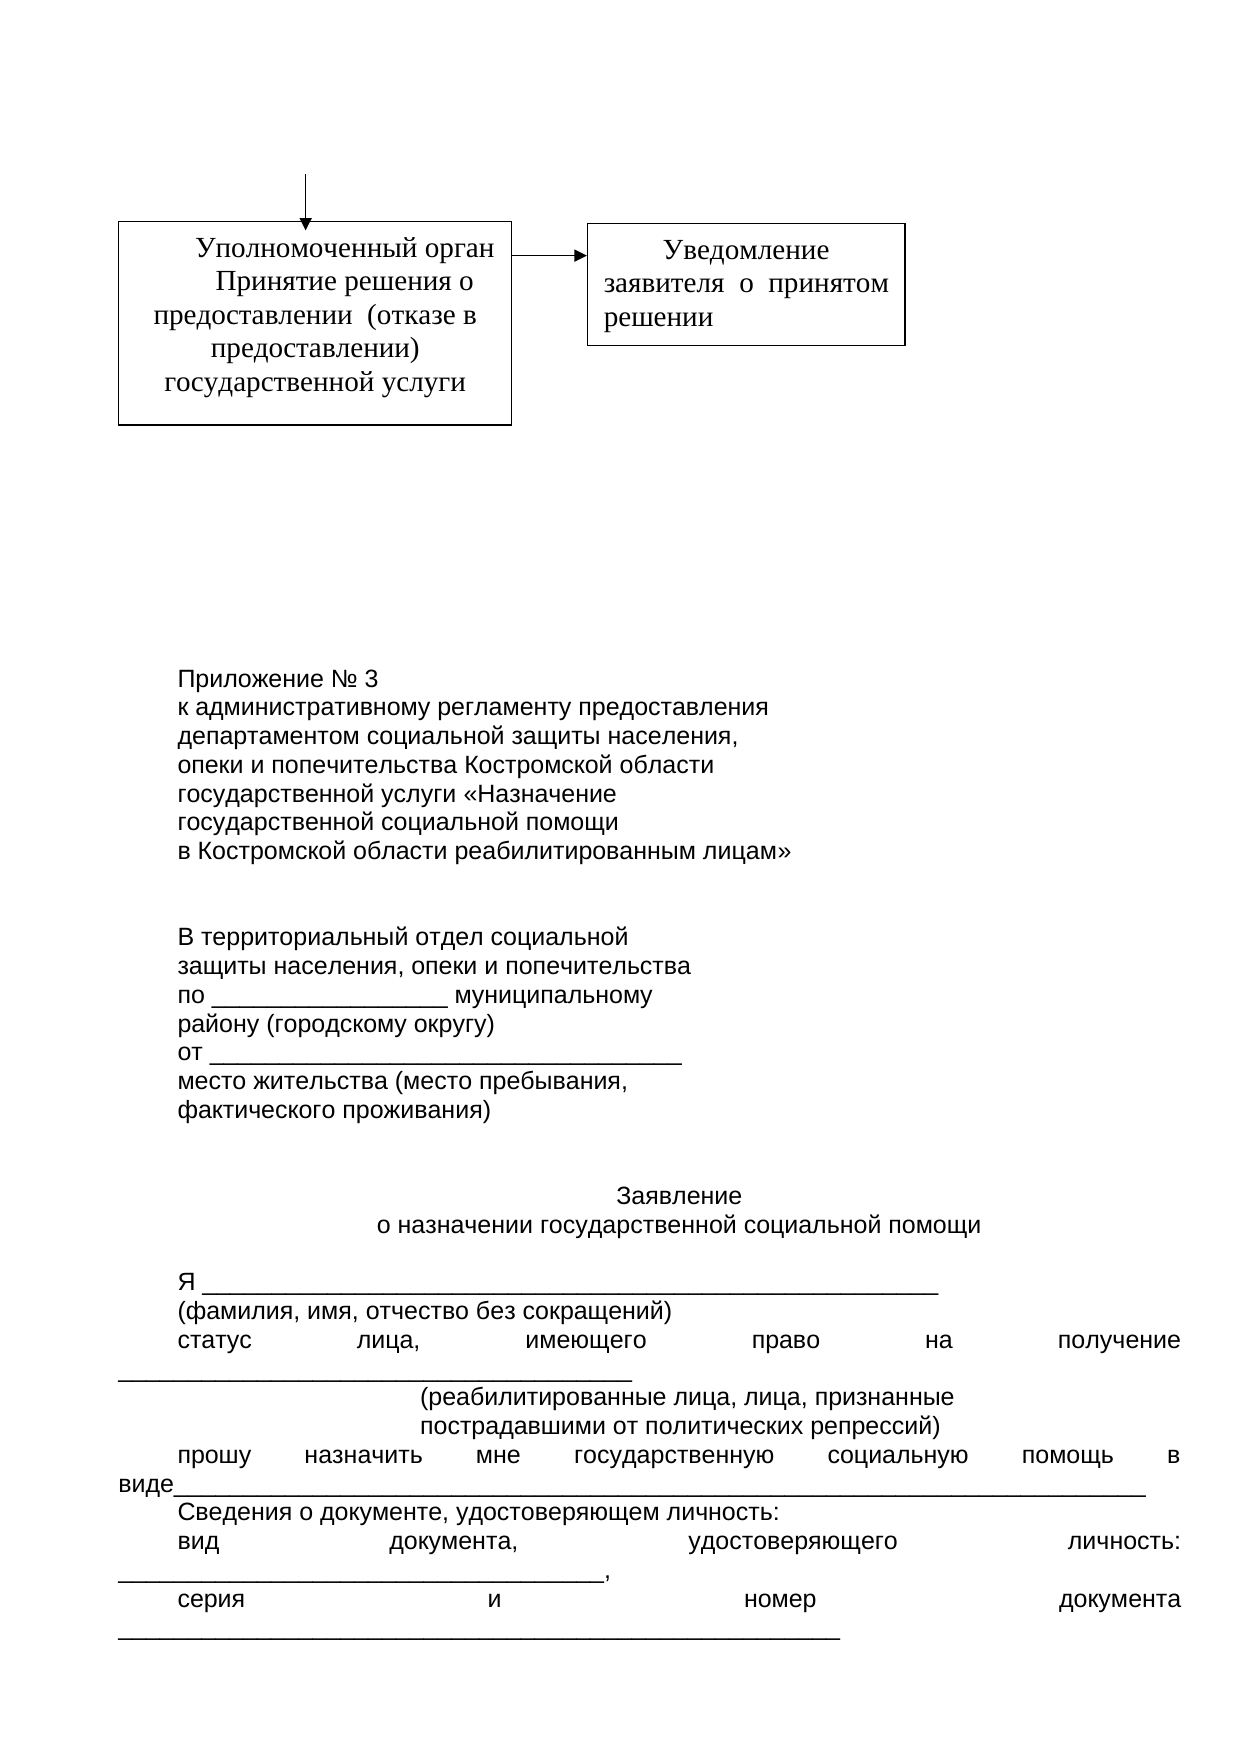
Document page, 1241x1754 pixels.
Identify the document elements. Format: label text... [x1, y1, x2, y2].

text к административному регламенту предоставления [118, 692, 1181, 721]
text по _________________ муниципальному [118, 980, 1181, 1009]
text государственной социальной помощи [118, 807, 1181, 836]
text место жительства (место пребывания, [118, 1066, 1181, 1095]
text серия и номер документа ____________________________________________________ [118, 1584, 1181, 1641]
text вид документа, удостоверяющего личность: ___________________________________, [118, 1526, 1181, 1584]
text (фамилия, имя, отчество без сокращений) [118, 1296, 1181, 1325]
text опеки и попечительства Костромской области [118, 750, 1181, 779]
text В территориальный отдел социальной [118, 922, 1181, 951]
text пострадавшими от политических репрессий) [118, 1411, 1181, 1440]
text защиты населения, опеки и попечительства [118, 951, 1181, 980]
text государственной услуги «Назначение [118, 779, 1181, 807]
text Заявление [118, 1181, 1181, 1210]
text департаментом социальной защиты населения, [118, 721, 1181, 750]
text Приложение № 3 [118, 664, 1181, 692]
text в Костромской области реабилитированным лицам» [118, 836, 1181, 865]
text прошу назначить мне государственную социальную помощь в виде______________________________________________________________________ [118, 1440, 1181, 1497]
text о назначении государственной социальной помощи [118, 1210, 1181, 1239]
text фактического проживания) [118, 1095, 1181, 1124]
text (реабилитированные лица, лица, признанные [118, 1382, 1181, 1411]
text от __________________________________ [118, 1037, 1181, 1066]
text Сведения о документе, удостоверяющем личность: [118, 1497, 1181, 1526]
text статус лица, имеющего право на получение _____________________________________ [118, 1325, 1181, 1382]
text району (городскому округу) [118, 1009, 1181, 1037]
text Я _____________________________________________________ [118, 1267, 1181, 1296]
